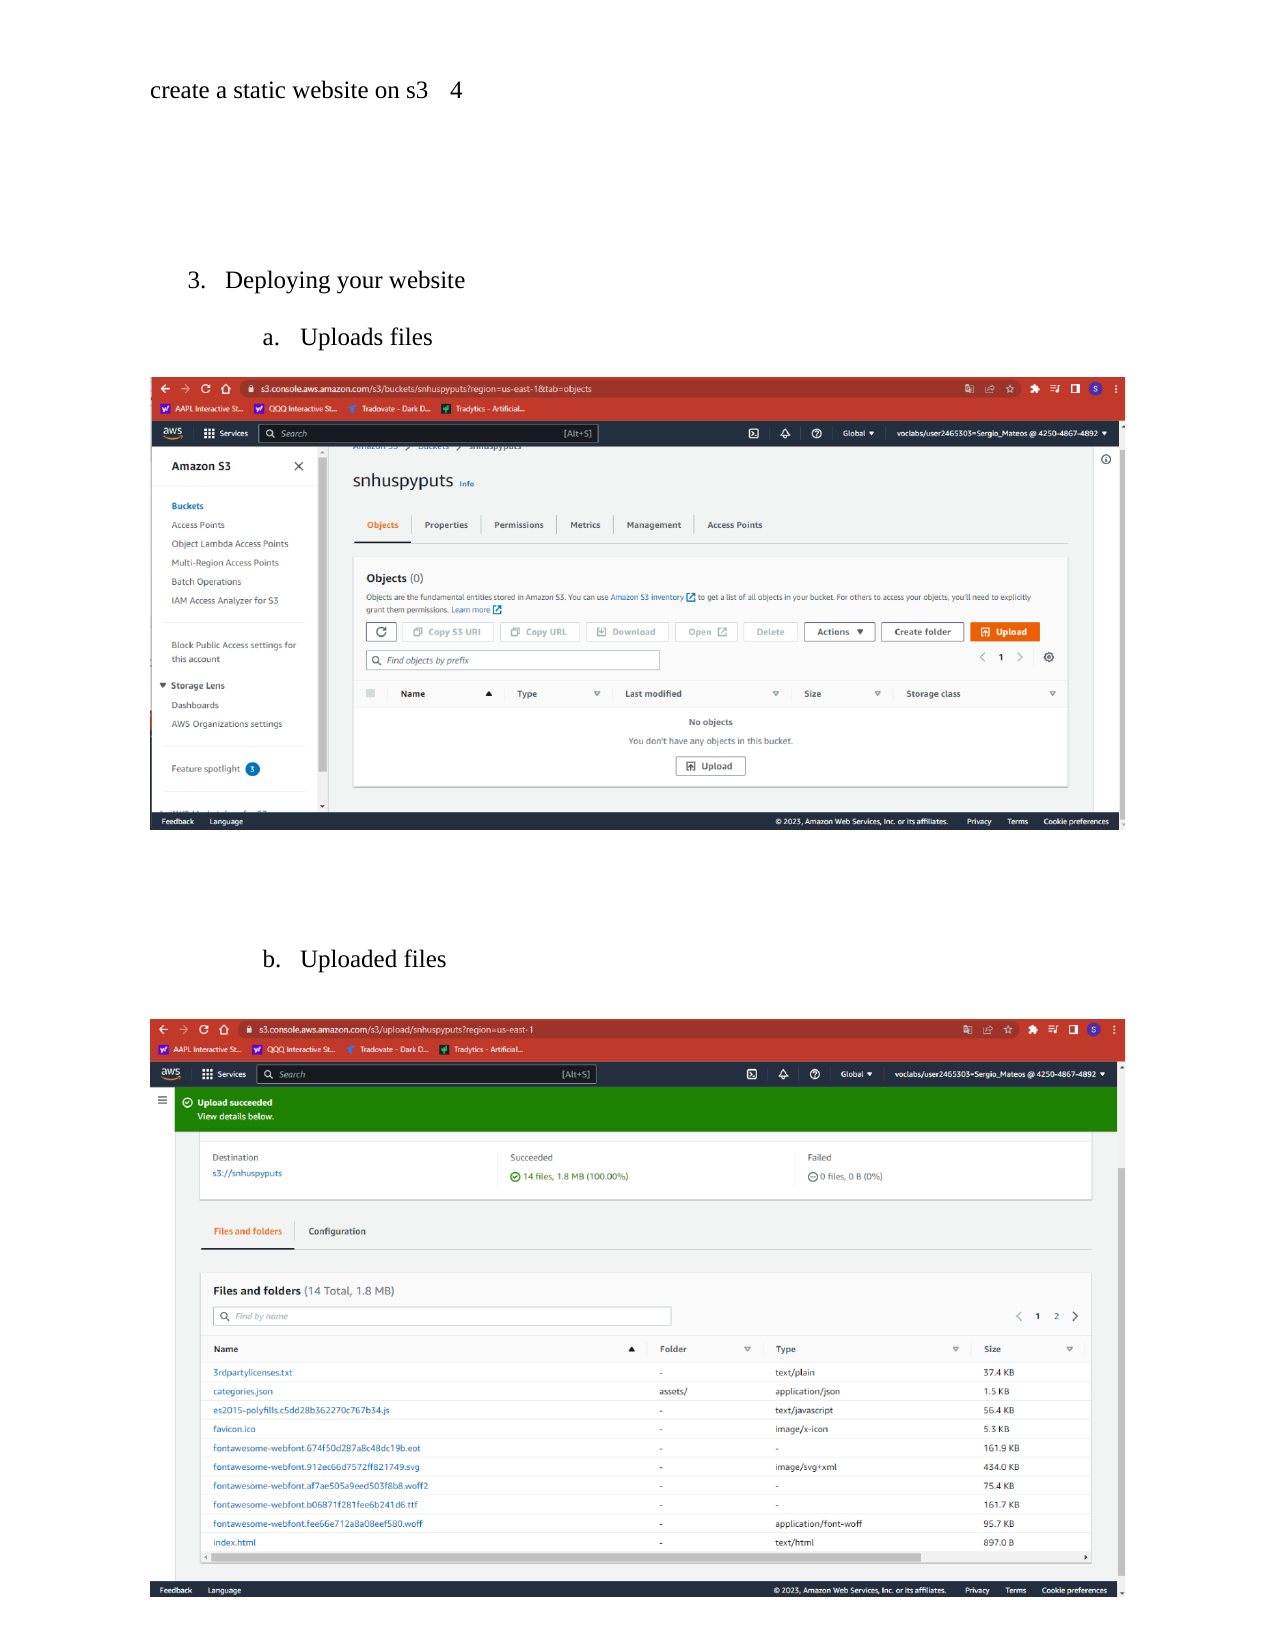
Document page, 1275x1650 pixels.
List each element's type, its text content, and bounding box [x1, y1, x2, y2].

title Deploying your website [187, 265, 1125, 294]
title Uploaded files [262, 944, 1125, 973]
picture [150, 377, 1125, 830]
title Uploads files [262, 322, 1125, 351]
picture [150, 1019, 1125, 1597]
